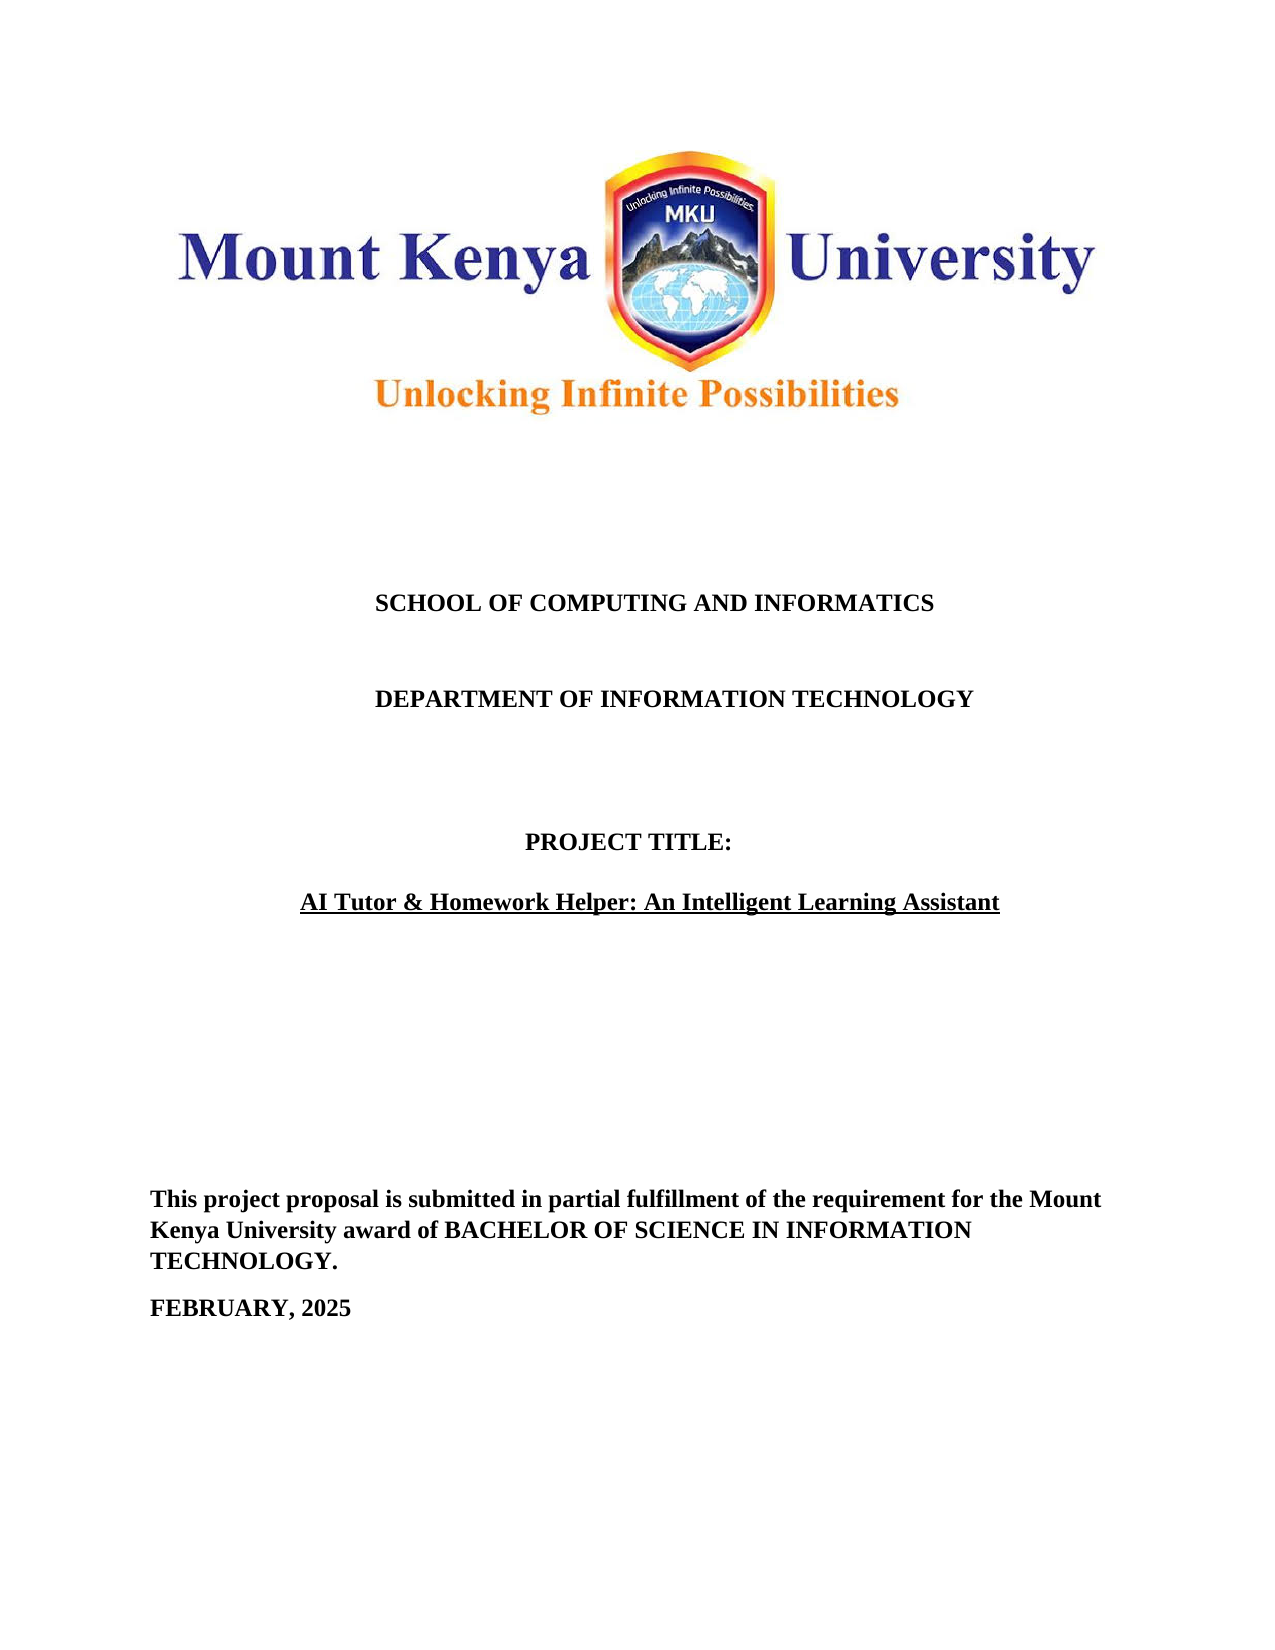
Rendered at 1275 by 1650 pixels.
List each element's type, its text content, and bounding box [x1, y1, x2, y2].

text SCHOOL OF COMPUTING AND INFORMATICS [300, 588, 1125, 617]
text AI Tutor & Homework Helper: An Intelligent Learning Assistant [300, 887, 1125, 916]
picture [150, 150, 1124, 427]
text FEBRUARY, 2025 [150, 1293, 1125, 1322]
text DEPARTMENT OF INFORMATION TECHNOLOGY [300, 684, 1125, 713]
text PROJECT TITLE: [450, 827, 1125, 856]
text This project proposal is submitted in partial fulfillment of the requirement for the Mount Kenya University award of BACHELOR OF SCIENCE IN INFORMATION TECHNOLOGY. [150, 1184, 1125, 1274]
